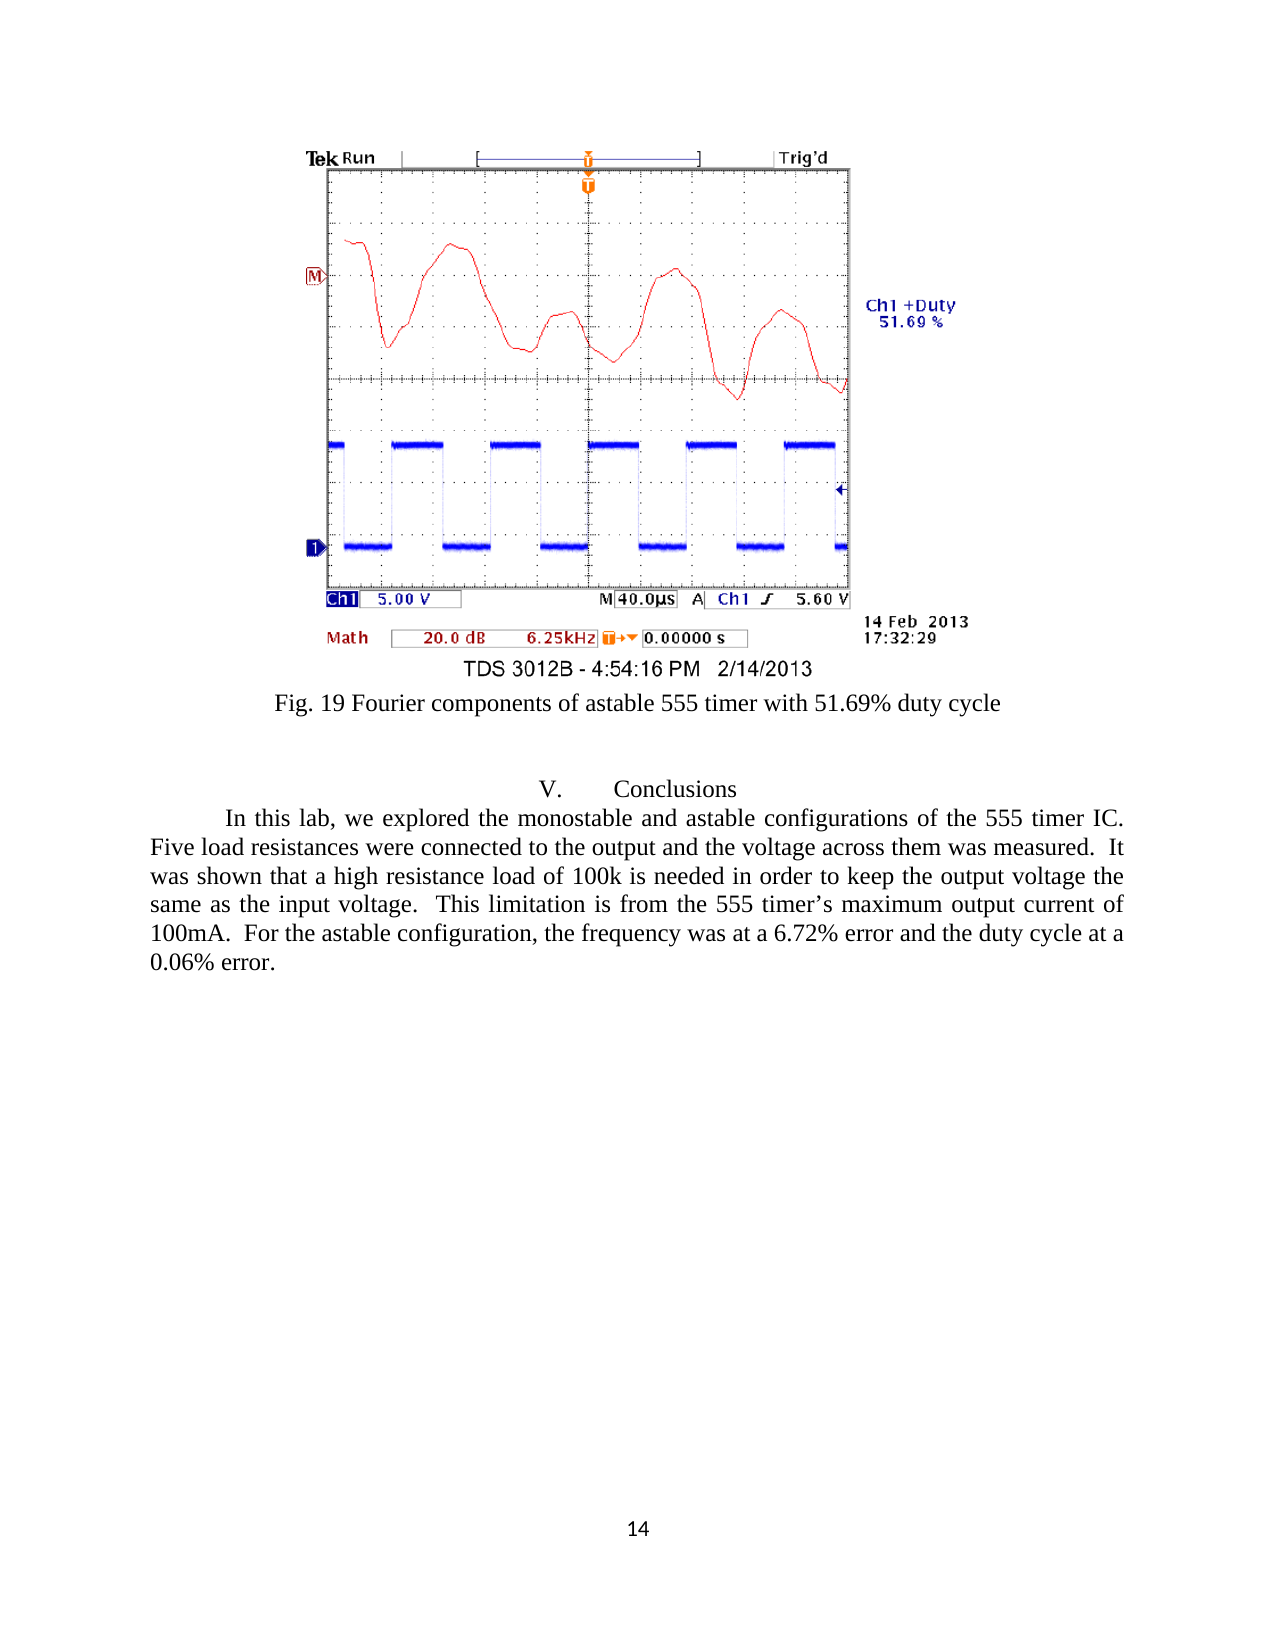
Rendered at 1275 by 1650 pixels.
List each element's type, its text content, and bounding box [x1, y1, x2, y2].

list Conclusions [150, 774, 1125, 803]
picture [269, 136, 1006, 689]
list Fig. 19 Fourier components of astable 555 timer with 51.69% duty cycle [150, 688, 1125, 717]
text In this lab, we explored the monostable and astable configurations of the 555 timer IC. Five load resistances were connected to the output and the voltage across them was measured. It was shown that a high resistance load of 100k is needed in order to keep the output voltage the same as the input voltage. This limitation is from the 555 timer’s maximum output current of 100mA. For the astable configuration, the frequency was at a 6.72% error and the duty cycle at a 0.06% error. [150, 803, 1125, 976]
